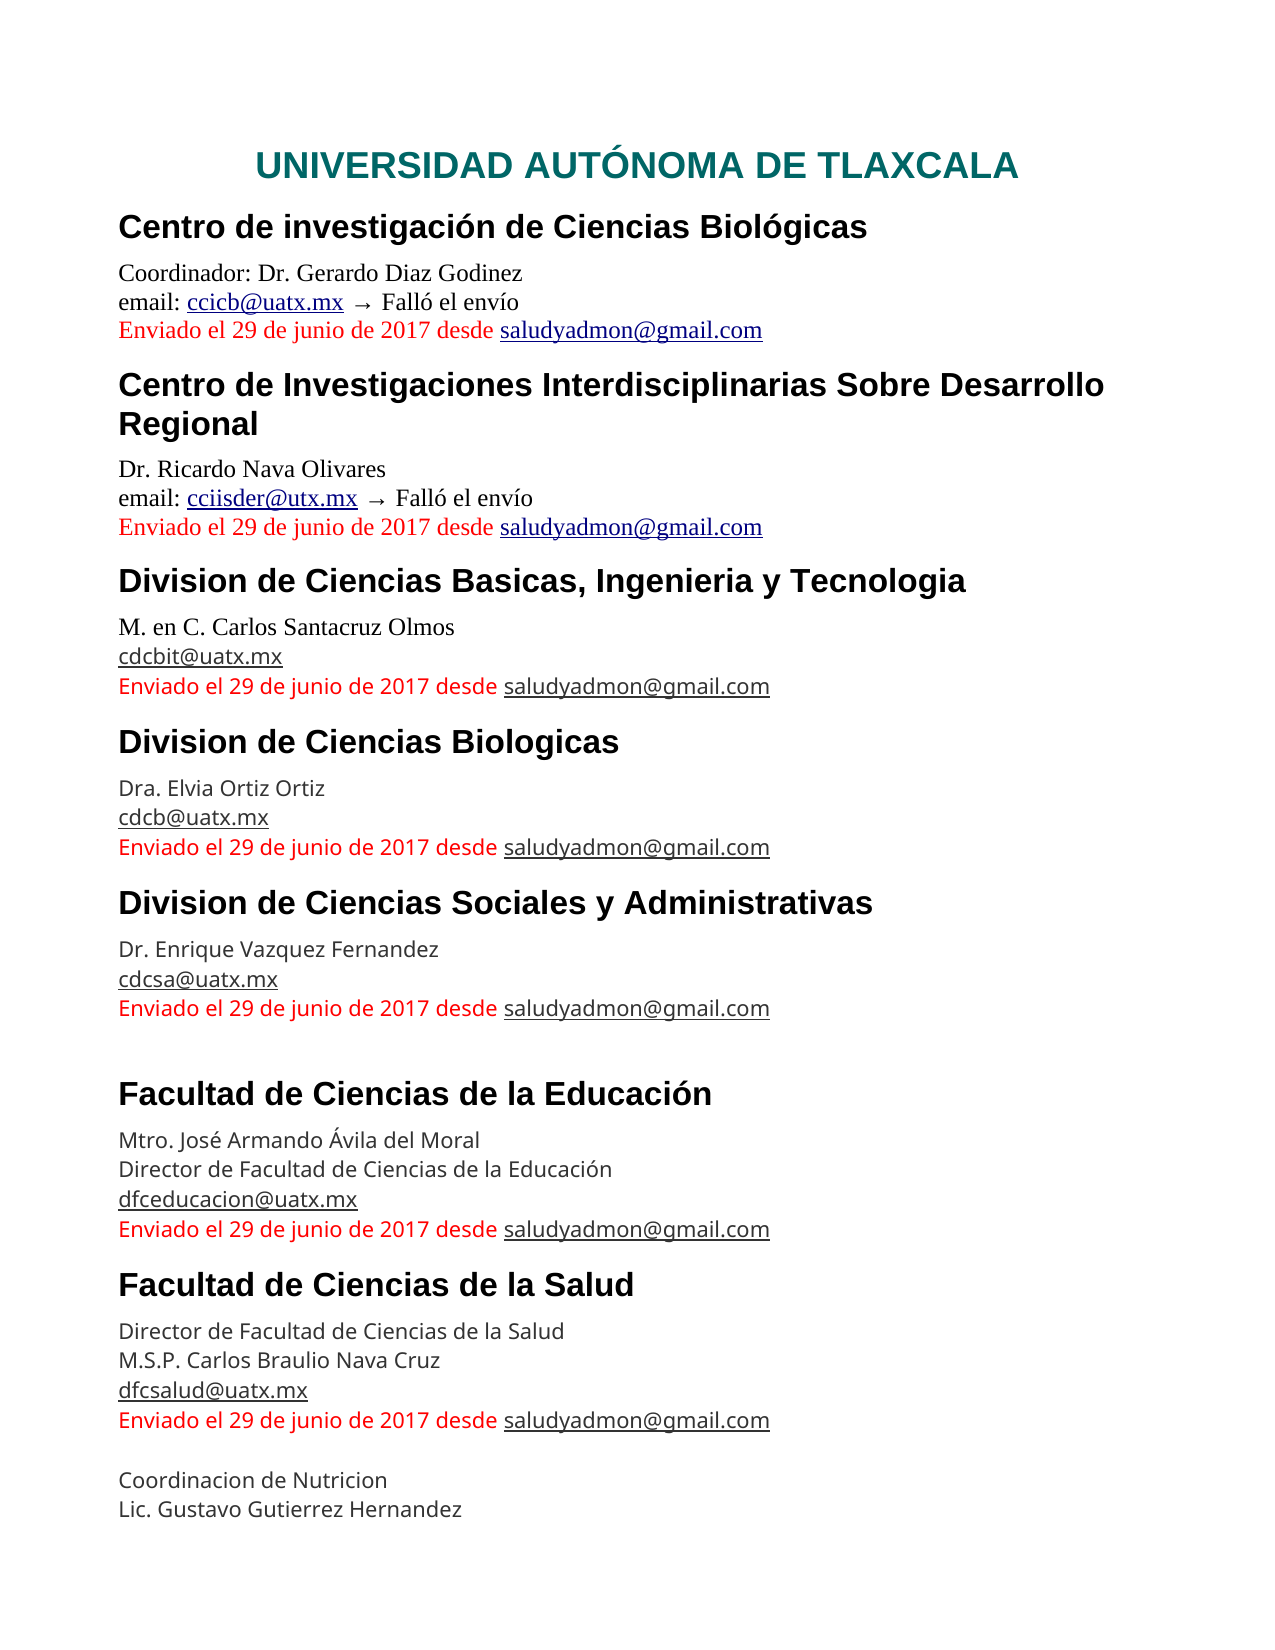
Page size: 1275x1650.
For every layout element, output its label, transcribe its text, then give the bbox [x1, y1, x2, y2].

text Enviado el 29 de junio de 2017 desde saludyadmon@gmail.com [118, 512, 1157, 541]
subtitle Division de Ciencias Basicas, Ingenieria y Tecnologia [118, 562, 1157, 600]
text Mtro. José Armando Ávila del Moral [118, 1125, 1157, 1154]
text Enviado el 29 de junio de 2017 desde saludyadmon@gmail.com [118, 671, 1157, 701]
text cdcb@uatx.mx [118, 802, 1157, 832]
text Lic. Gustavo Gutierrez Hernandez [118, 1494, 1157, 1524]
subtitle Centro de Investigaciones Interdisciplinarias Sobre Desarrollo Regional [118, 365, 1157, 442]
text Director de Facultad de Ciencias de la Educación [118, 1154, 1157, 1184]
subtitle Division de Ciencias Sociales y Administrativas [118, 883, 1157, 921]
text cdcsa@uatx.mx [118, 963, 1157, 993]
subtitle Facultad de Ciencias de la Salud [118, 1265, 1157, 1303]
text Enviado el 29 de junio de 2017 desde saludyadmon@gmail.com [118, 832, 1157, 862]
text Director de Facultad de Ciencias de la Salud [118, 1316, 1157, 1345]
text dfceducacion@uatx.mx [118, 1184, 1157, 1214]
text cdcbit@uatx.mx [118, 641, 1157, 671]
text Enviado el 29 de junio de 2017 desde saludyadmon@gmail.com [118, 993, 1157, 1023]
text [118, 1405, 1157, 1435]
text Coordinador: Dr. Gerardo Diaz Godinez [118, 258, 1157, 287]
text Coordinacion de Nutricion [118, 1464, 1157, 1494]
subtitle Division de Ciencias Biologicas [118, 722, 1157, 760]
text email: cciisder@utx.mx → Falló el envío [118, 483, 1157, 512]
text M.S.P. Carlos Braulio Nava Cruz [118, 1345, 1157, 1375]
text M. en C. Carlos Santacruz Olmos [118, 612, 1157, 641]
subtitle Facultad de Ciencias de la Educación [118, 1074, 1157, 1112]
subtitle UNIVERSIDAD AUTÓNOMA DE TLAXCALA [118, 143, 1157, 186]
text Dr. Enrique Vazquez Fernandez [118, 934, 1157, 963]
text Dra. Elvia Ortiz Ortiz [118, 773, 1157, 802]
text Dr. Ricardo Nava Olivares [118, 454, 1157, 483]
subtitle Centro de investigación de Ciencias Biológicas [118, 207, 1157, 246]
text Enviado el 29 de junio de 2017 desde saludyadmon@gmail.com [118, 316, 1157, 344]
text Enviado el 29 de junio de 2017 desde saludyadmon@gmail.com [118, 1214, 1157, 1244]
text dfcsalud@uatx.mx [118, 1375, 1157, 1405]
text email: ccicb@uatx.mx → Falló el envío [118, 287, 1157, 316]
